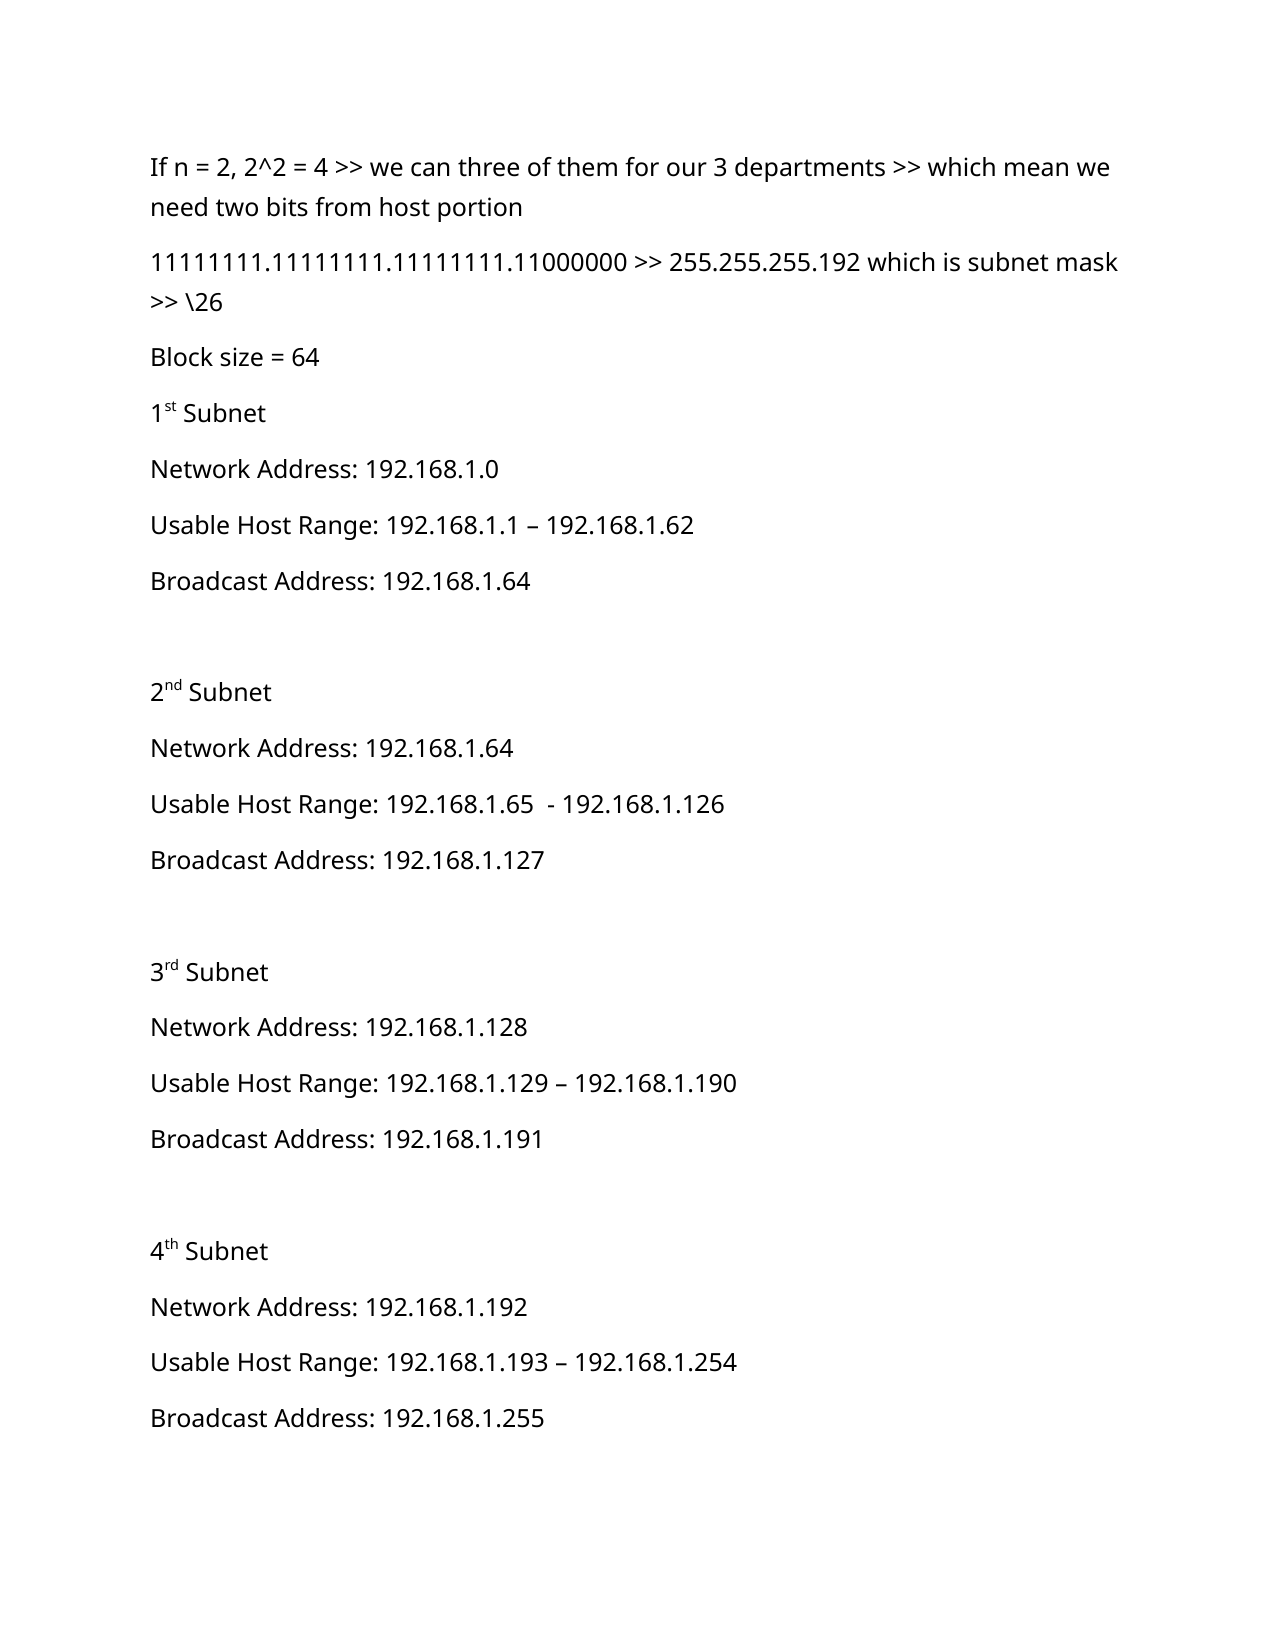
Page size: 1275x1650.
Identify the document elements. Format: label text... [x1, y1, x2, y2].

text Network Address: 192.168.1.128 [150, 1010, 1125, 1044]
text 4th Subnet [150, 1233, 1125, 1267]
text Usable Host Range: 192.168.1.1 – 192.168.1.62 [150, 507, 1125, 542]
text 1st Subnet [150, 396, 1125, 430]
text 11111111.11111111.11111111.11000000 >> 255.255.255.192 which is subnet mask >> \26 [150, 245, 1125, 318]
text Broadcast Address: 192.168.1.255 [150, 1401, 1125, 1435]
text Broadcast Address: 192.168.1.127 [150, 842, 1125, 877]
text Usable Host Range: 192.168.1.193 – 192.168.1.254 [150, 1345, 1125, 1379]
text Network Address: 192.168.1.192 [150, 1289, 1125, 1323]
text 2nd Subnet [150, 675, 1125, 709]
text Broadcast Address: 192.168.1.64 [150, 563, 1125, 597]
text 3rd Subnet [150, 954, 1125, 988]
text If n = 2, 2^2 = 4 >> we can three of them for our 3 departments >> which mean we need two bits from host portion [150, 150, 1125, 223]
text Network Address: 192.168.1.0 [150, 452, 1125, 486]
text Network Address: 192.168.1.64 [150, 731, 1125, 765]
text Broadcast Address: 192.168.1.191 [150, 1122, 1125, 1156]
text Usable Host Range: 192.168.1.129 – 192.168.1.190 [150, 1066, 1125, 1100]
text Usable Host Range: 192.168.1.65 - 192.168.1.126 [150, 787, 1125, 821]
text Block size = 64 [150, 340, 1125, 374]
